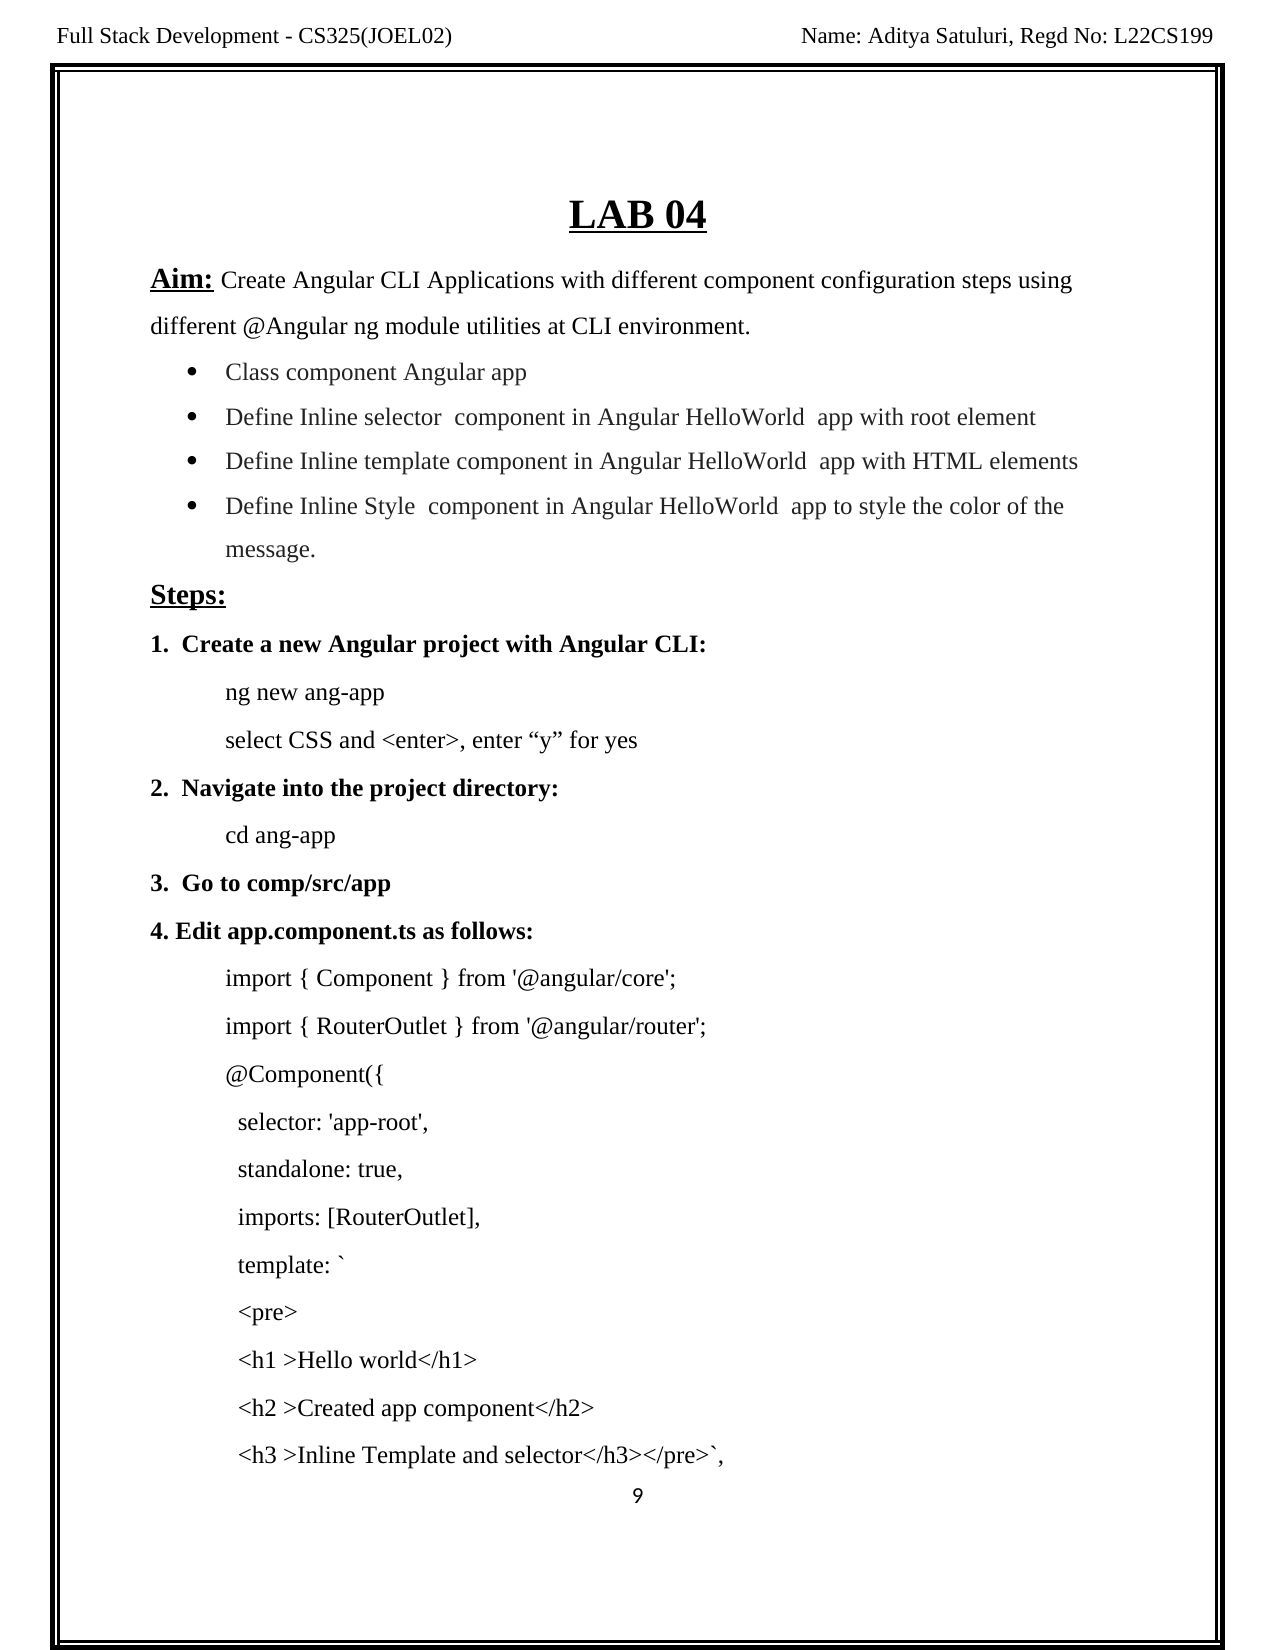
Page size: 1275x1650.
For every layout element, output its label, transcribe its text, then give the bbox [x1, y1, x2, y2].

list Define Inline template component in Angular HelloWorld app with HTML elements [188, 446, 1125, 475]
text 4. Edit app.component.ts as follows: [150, 916, 1125, 944]
text template: ` [225, 1250, 1125, 1278]
text import { Component } from '@angular/core'; [225, 963, 1125, 992]
text ng new ang-app [150, 677, 1125, 706]
text <pre> [225, 1297, 1125, 1326]
text selector: 'app-root', [225, 1107, 1125, 1135]
list Define Inline Style component in Angular HelloWorld app to style the color of the message. [188, 491, 1125, 563]
list Define Inline selector component in Angular HelloWorld app with root element [188, 402, 1125, 430]
text different @Angular ng module utilities at CLI environment. [150, 311, 1125, 340]
list Class component Angular app [188, 357, 1125, 386]
text <h3 >Inline Template and selector</h3></pre>`, [225, 1441, 1125, 1469]
text <h1 >Hello world</h1> [225, 1345, 1125, 1374]
text 3. Go to comp/src/app [150, 868, 1125, 897]
text 1. Create a new Angular project with Angular CLI: [150, 629, 1125, 658]
text standalone: true, [225, 1154, 1125, 1183]
text select CSS and <enter>, enter “y” for yes [150, 725, 1125, 754]
text cd ang-app [150, 820, 1125, 849]
text LAB 04 [150, 189, 1125, 237]
text @Component({ [225, 1059, 1125, 1088]
text 2. Navigate into the project directory: [150, 773, 1125, 801]
text <h2 >Created app component</h2> [225, 1393, 1125, 1422]
text Aim: Create Angular CLI Applications with different component configuration steps using [150, 261, 1125, 295]
text imports: [RouterOutlet], [225, 1202, 1125, 1231]
text Steps: [150, 577, 1125, 610]
text import { RouterOutlet } from '@angular/router'; [225, 1011, 1125, 1040]
